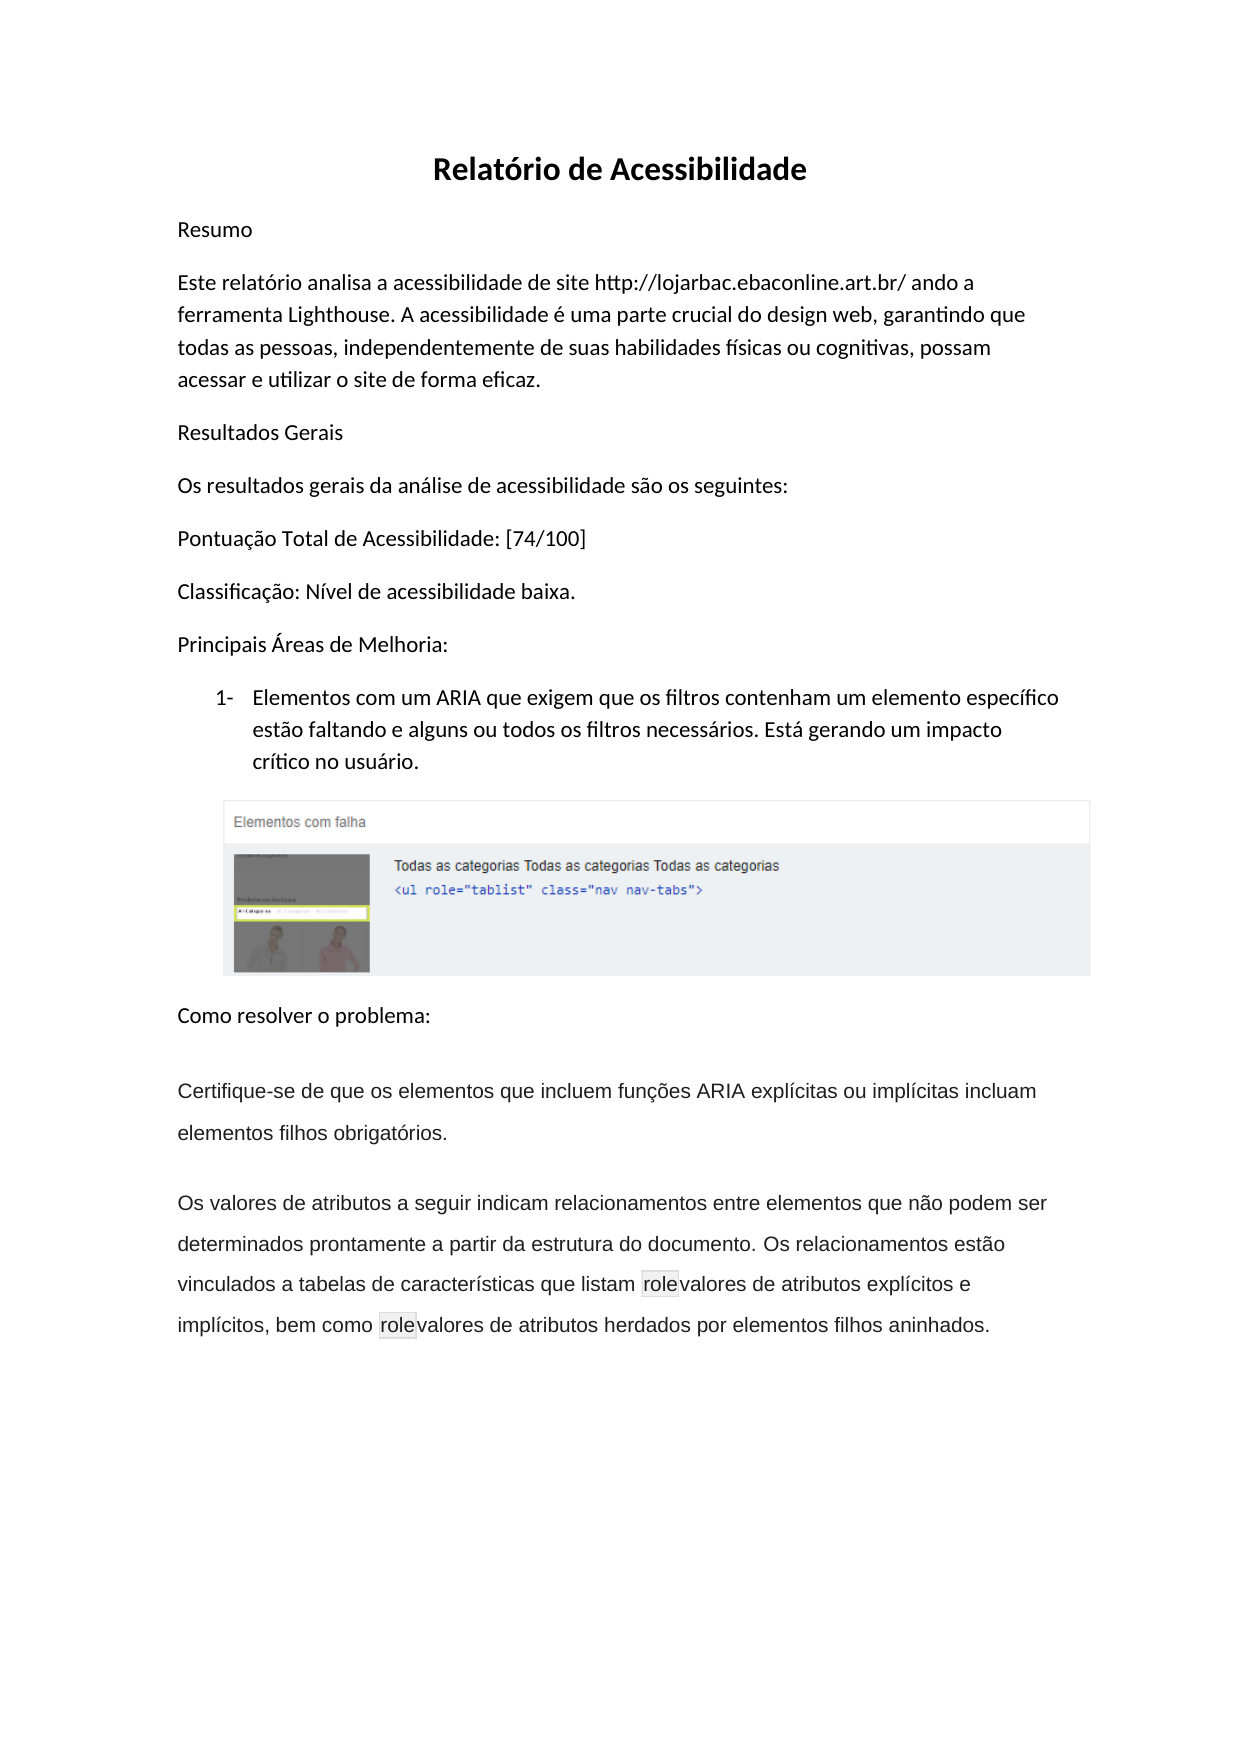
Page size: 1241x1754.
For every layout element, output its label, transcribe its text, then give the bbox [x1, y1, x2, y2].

text Resultados Gerais [177, 418, 1063, 446]
text Principais Áreas de Melhoria: [177, 630, 1063, 658]
text Os resultados gerais da análise de acessibilidade são os seguintes: [177, 471, 1063, 499]
text Classificação: Nível de acessibilidade baixa. [177, 577, 1063, 605]
list Elementos com um ARIA que exigem que os filtros contenham um elemento específico estão faltando e alguns ou todos os filtros necessários. Está gerando um impacto crítico no usuário. [215, 683, 1063, 775]
text Pontuação Total de Acessibilidade: [74/100] [177, 524, 1063, 552]
text Resumo [177, 215, 1063, 243]
picture [214, 800, 1101, 976]
text Relatório de Acessibilidade [177, 148, 1063, 188]
text Os valores de atributos a seguir indicam relacionamentos entre elementos que não podem ser determinados prontamente a partir da estrutura do documento. Os relacionamentos estão vinculados a tabelas de características que listam rolevalores de atributos explícitos e implícitos, bem como rolevalores de atributos herdados por elementos filhos aninhados. [177, 1174, 1063, 1339]
text Este relatório analisa a acessibilidade de site http://lojarbac.ebaconline.art.br/ ando a ferramenta Lighthouse. A acessibilidade é uma parte crucial do design web, garantindo que todas as pessoas, independentemente de suas habilidades físicas ou cognitivas, possam acessar e utilizar o site de forma eficaz. [177, 268, 1063, 393]
text Certifique-se de que os elementos que incluem funções ARIA explícitas ou implícitas incluam elementos filhos obrigatórios. [177, 1062, 1063, 1144]
text Como resolver o problema: [177, 1001, 1063, 1029]
